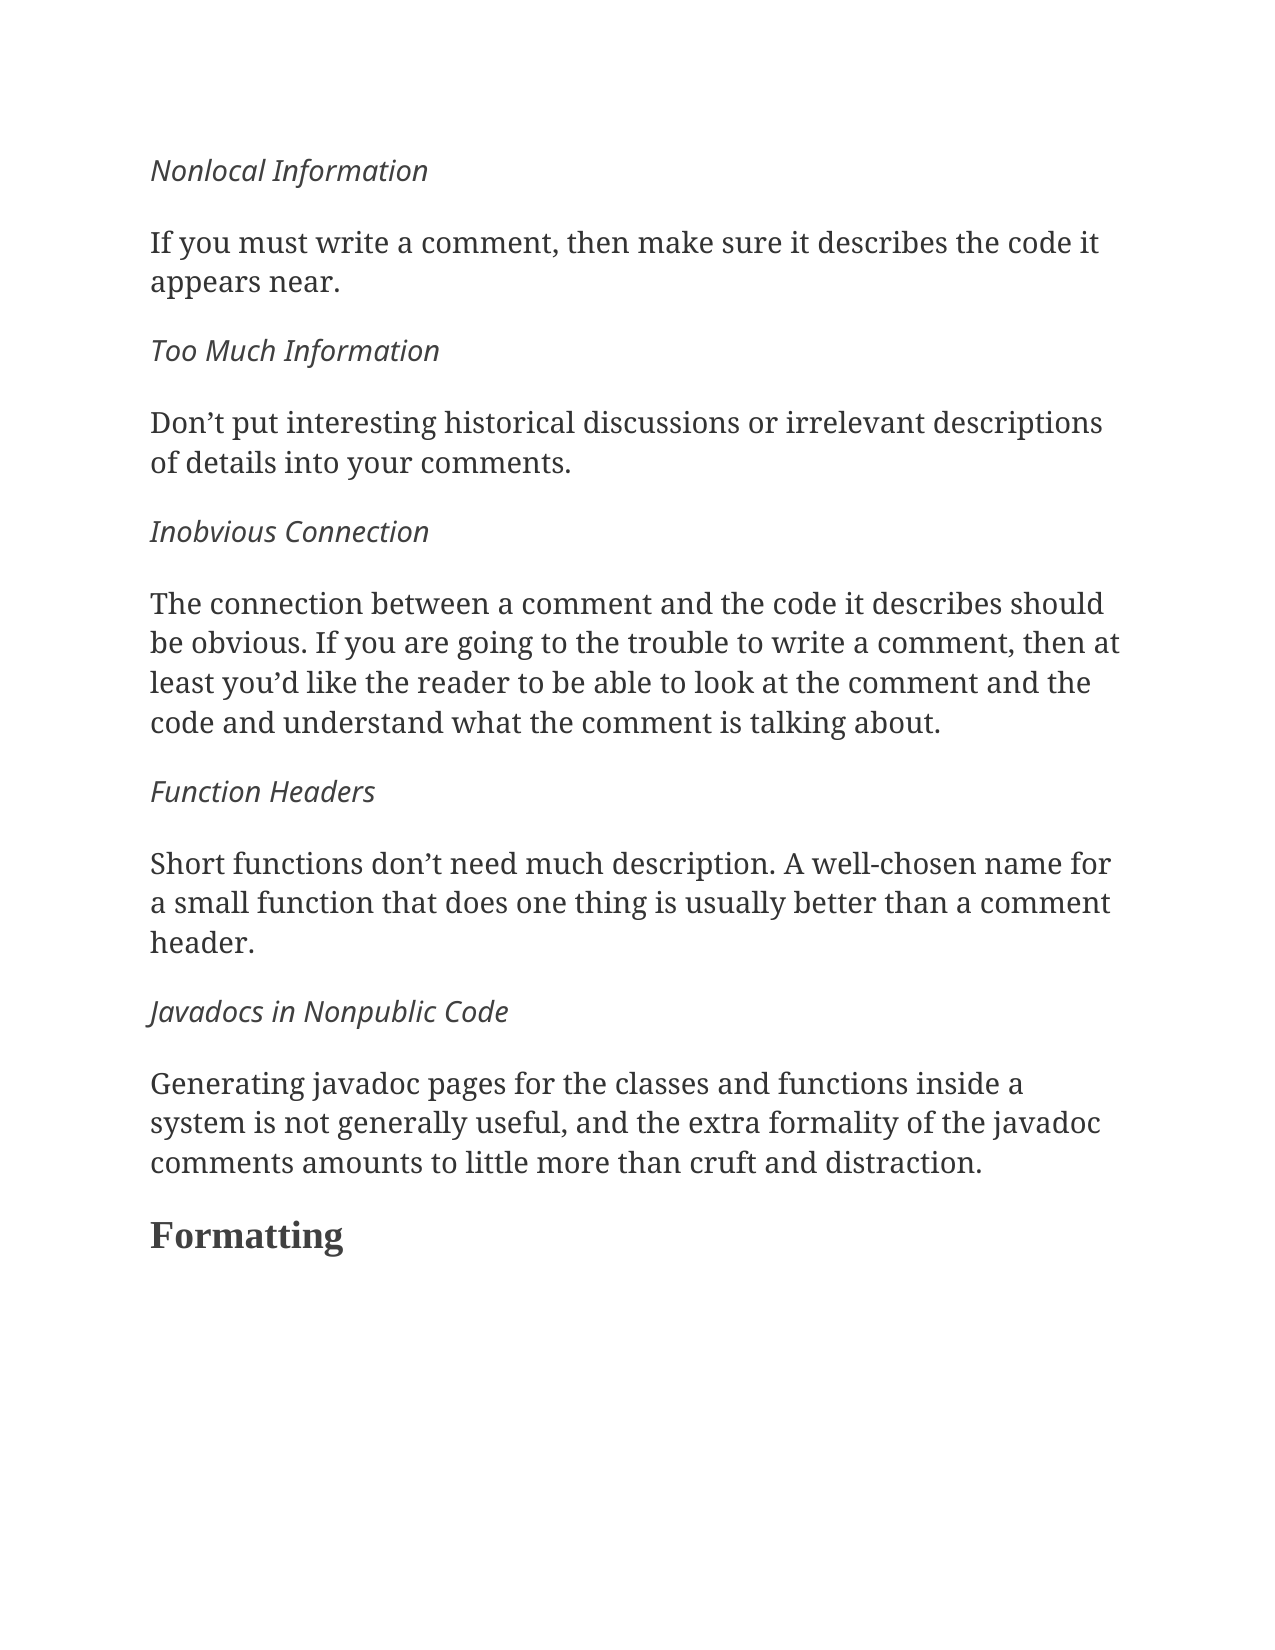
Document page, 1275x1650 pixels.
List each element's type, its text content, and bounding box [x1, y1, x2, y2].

text Short functions don’t need much description. A well-chosen name for a small function that does one thing is usually better than a comment header. [150, 843, 1125, 962]
text If you must write a comment, then make sure it describes the code it appears near. [150, 222, 1125, 301]
subtitle Javadocs in Nonpublic Code [150, 991, 1125, 1031]
subtitle Formatting [150, 1211, 1125, 1257]
subtitle Nonlocal Information [150, 150, 1125, 190]
subtitle Inobvious Connection [150, 511, 1125, 551]
text Generating javadoc pages for the classes and functions inside a system is not generally useful, and the extra formality of the javadoc comments amounts to little more than cruft and distraction. [150, 1063, 1125, 1182]
subtitle Function Headers [150, 771, 1125, 811]
text The connection between a comment and the code it describes should be obvious. If you are going to the trouble to write a comment, then at least you’d like the reader to be able to look at the comment and the code and understand what the comment is talking about. [150, 583, 1125, 742]
text Don’t put interesting historical discussions or irrelevant descriptions of details into your comments. [150, 402, 1125, 482]
subtitle Too Much Information [150, 331, 1125, 370]
